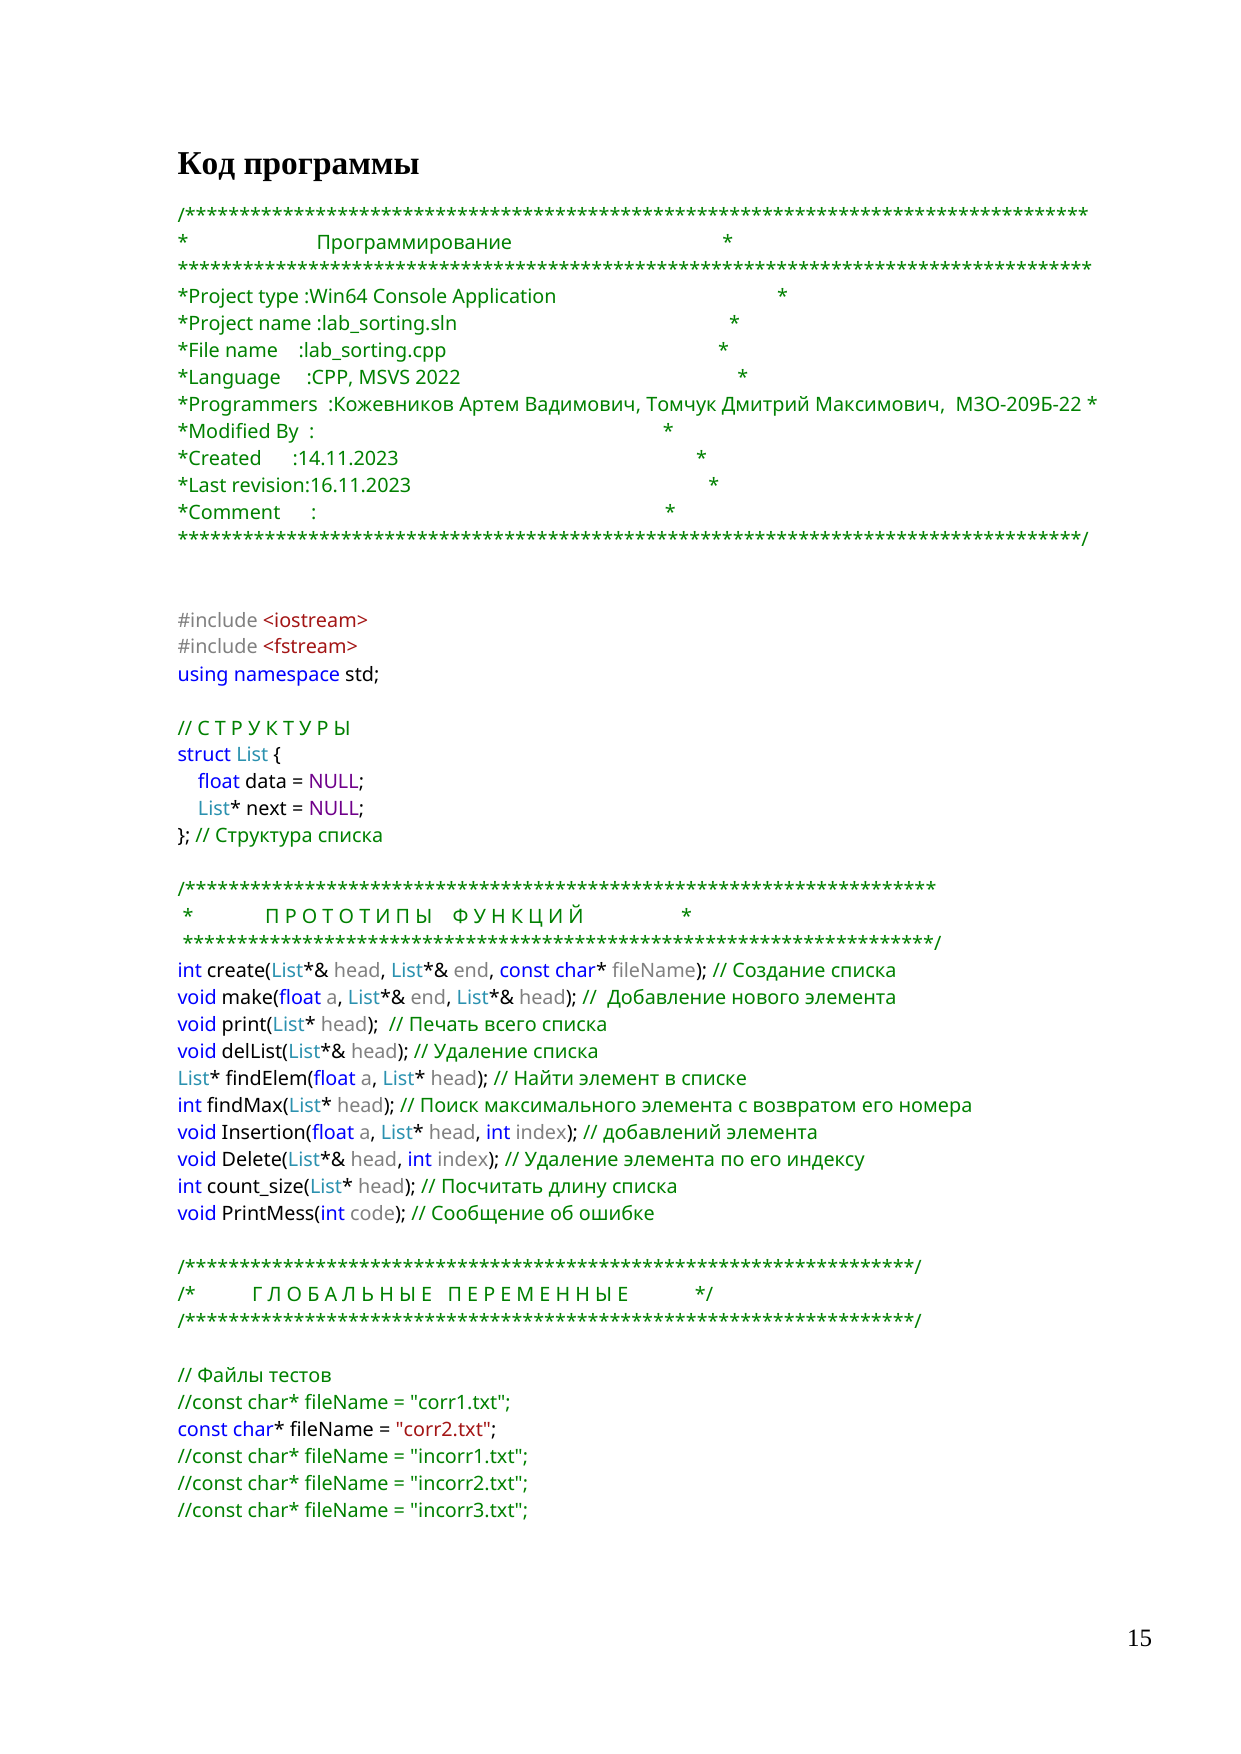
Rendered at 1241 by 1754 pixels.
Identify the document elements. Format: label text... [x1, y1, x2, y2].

text int count_size(List* head); // Посчитать длину списка [177, 1172, 1152, 1199]
text List* next = NULL; [177, 795, 1152, 822]
text *Programmers :Кожевников Артем Вадимович, Томчук Дмитрий Максимович, М3О-209Б-22 * [177, 390, 1152, 417]
text *Comment : * [177, 498, 1152, 525]
text }; // Структура списка [177, 822, 1152, 849]
text void Insertion(float a, List* head, int index); // добавлений элемента [177, 1118, 1152, 1145]
text *********************************************************************/ [177, 929, 1152, 957]
text //const char* fileName = "incorr1.txt"; [177, 1442, 1152, 1469]
text void print(List* head); // Печать всего списка [177, 1011, 1152, 1037]
text #include <iostream> [177, 606, 1152, 633]
text int findMax(List* head); // Поиск максимального элемента с возвратом его номера [177, 1091, 1152, 1118]
text ***********************************************************************************/ [177, 525, 1152, 552]
text struct List { [177, 741, 1152, 768]
text //const char* fileName = "incorr2.txt"; [177, 1469, 1152, 1496]
text int create(List*& head, List*& end, const char* fileName); // Создание списка [177, 957, 1152, 983]
text // С Т Р У К Т У Р Ы [177, 714, 1152, 741]
text ************************************************************************************ [177, 255, 1152, 282]
text float data = NULL; [177, 768, 1152, 795]
text //const char* fileName = "corr1.txt"; [177, 1388, 1152, 1415]
text const char* fileName = "corr2.txt"; [177, 1415, 1152, 1442]
text * П Р О Т О Т И П Ы Ф У Н К Ц И Й * [177, 903, 1152, 929]
text *Created :14.11.2023 * [177, 444, 1152, 471]
text //const char* fileName = "incorr3.txt"; [177, 1496, 1152, 1523]
text *File name :lab_sorting.cpp * [177, 336, 1152, 363]
text /*******************************************************************/ [177, 1307, 1152, 1334]
text List* findElem(float a, List* head); // Найти элемент в списке [177, 1064, 1152, 1091]
text #include <fstream> [177, 633, 1152, 660]
text *Project type :Win64 Console Application * [177, 282, 1152, 309]
text *Modified By : * [177, 417, 1152, 444]
text *Project name :lab_sorting.sln * [177, 309, 1152, 336]
text using namespace std; [177, 660, 1152, 687]
text /*********************************************************************************** [177, 201, 1152, 228]
text /* Г Л О Б А Л Ь Н Ы Е П Е Р Е М Е Н Н Ы Е */ [177, 1280, 1152, 1307]
text /*******************************************************************/ [177, 1253, 1152, 1280]
text void Delete(List*& head, int index); // Удаление элемента по его индексу [177, 1145, 1152, 1172]
text void make(float a, List*& end, List*& head); // Добавление нового элемента [177, 983, 1152, 1011]
text *Language :CPP, MSVS 2022 * [177, 363, 1152, 390]
text void delList(List*& head); // Удаление списка [177, 1037, 1152, 1064]
text /********************************************************************* [177, 876, 1152, 903]
text void PrintMess(int code); // Сообщение об ошибке [177, 1199, 1152, 1226]
text * Программирование * [177, 228, 1152, 255]
text // Файлы тестов [177, 1361, 1152, 1388]
subtitle Код программы [177, 143, 1152, 181]
text *Last revision:16.11.2023 * [177, 471, 1152, 498]
